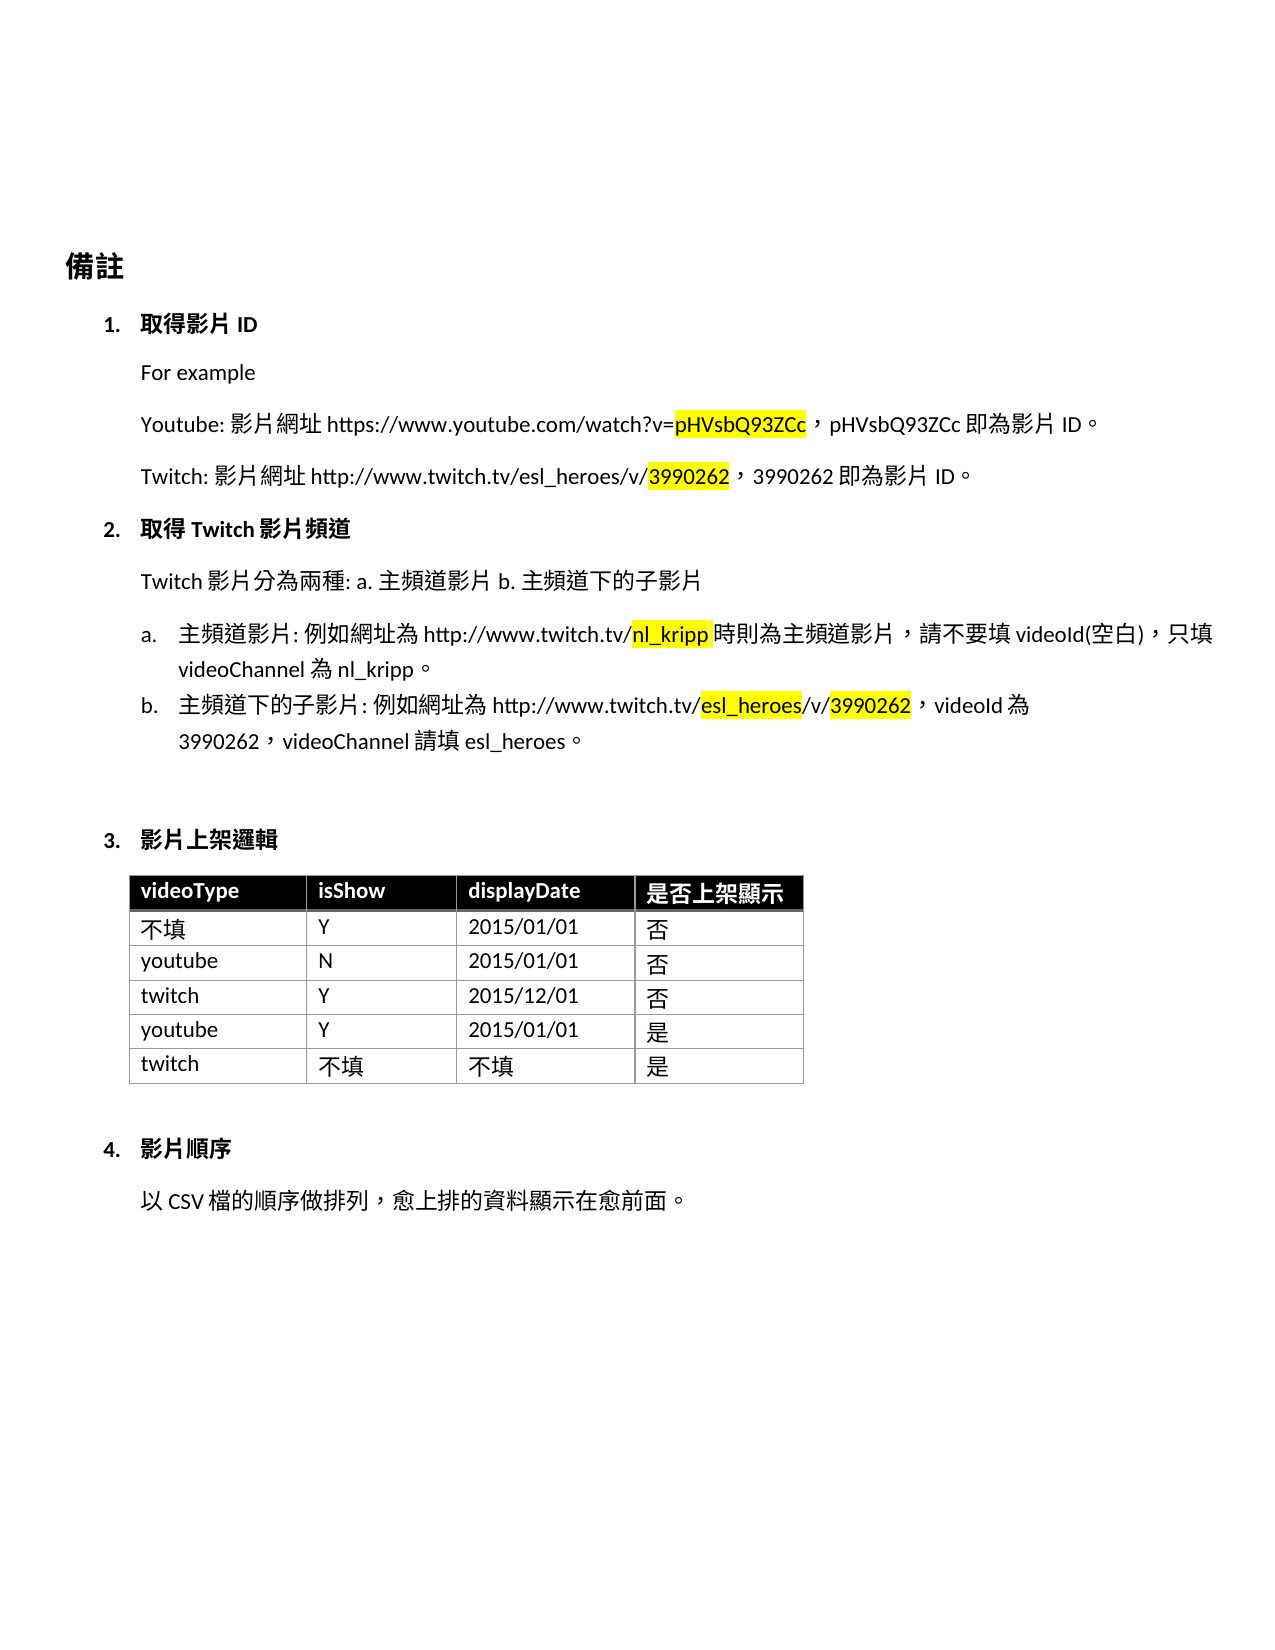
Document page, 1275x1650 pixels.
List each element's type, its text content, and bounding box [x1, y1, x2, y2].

table_cell 2015/01/01 [457, 1015, 634, 1048]
table_header displayDate [457, 876, 634, 909]
table_cell youtube [130, 1015, 306, 1048]
table_cell 否 [636, 946, 803, 980]
text Twitch影片分為兩種: a. 主頻道影片 b. 主頻道下的子影片 [141, 563, 1219, 596]
table_cell Y [307, 912, 456, 945]
table_cell twitch [130, 981, 306, 1014]
table_cell youtube [130, 946, 306, 980]
table_cell 是 [636, 1015, 803, 1048]
table_cell Y [307, 981, 456, 1014]
list 主頻道影片: 例如網址為http://www.twitch.tv/nl_kripp時則為主頻道影片，請不要填videoId(空白)，只填videoChannel為nl_kripp。 [141, 615, 1219, 684]
text 備註 [66, 244, 1219, 286]
table_cell Y [307, 1015, 456, 1048]
table_cell 不填 [307, 1049, 456, 1082]
list 影片上架邏輯 [103, 822, 1219, 856]
table_cell N [307, 946, 456, 980]
table_cell 2015/01/01 [457, 946, 634, 980]
list 取得影片ID [103, 306, 1219, 339]
text For example [141, 358, 1219, 387]
table_cell twitch [130, 1049, 306, 1082]
table_cell 否 [636, 912, 803, 945]
list 影片順序 [103, 1130, 1219, 1164]
table_cell 2015/01/01 [457, 912, 634, 945]
text Youtube: 影片網址https://www.youtube.com/watch?v=pHVsbQ93ZCc，pHVsbQ93ZCc即為影片ID。 [141, 405, 1219, 439]
table_cell 不填 [457, 1049, 634, 1082]
list 主頻道下的子影片: 例如網址為http://www.twitch.tv/esl_heroes/v/3990262，videoId為3990262，videoChannel請填esl_heroes。 [141, 687, 1219, 756]
table_cell 是 [636, 1049, 803, 1082]
table_header videoType [130, 876, 306, 909]
list 取得Twitch影片頻道 [103, 510, 1219, 544]
table_header 是否上架顯示 [636, 876, 803, 909]
text 以CSV檔的順序做排列，愈上排的資料顯示在愈前面。 [141, 1183, 1219, 1216]
table_cell 不填 [130, 912, 306, 945]
table_header isShow [307, 876, 456, 909]
text Twitch: 影片網址http://www.twitch.tv/esl_heroes/v/3990262，3990262即為影片ID。 [141, 458, 1219, 491]
table_cell 否 [636, 981, 803, 1014]
table_cell 2015/12/01 [457, 981, 634, 1014]
